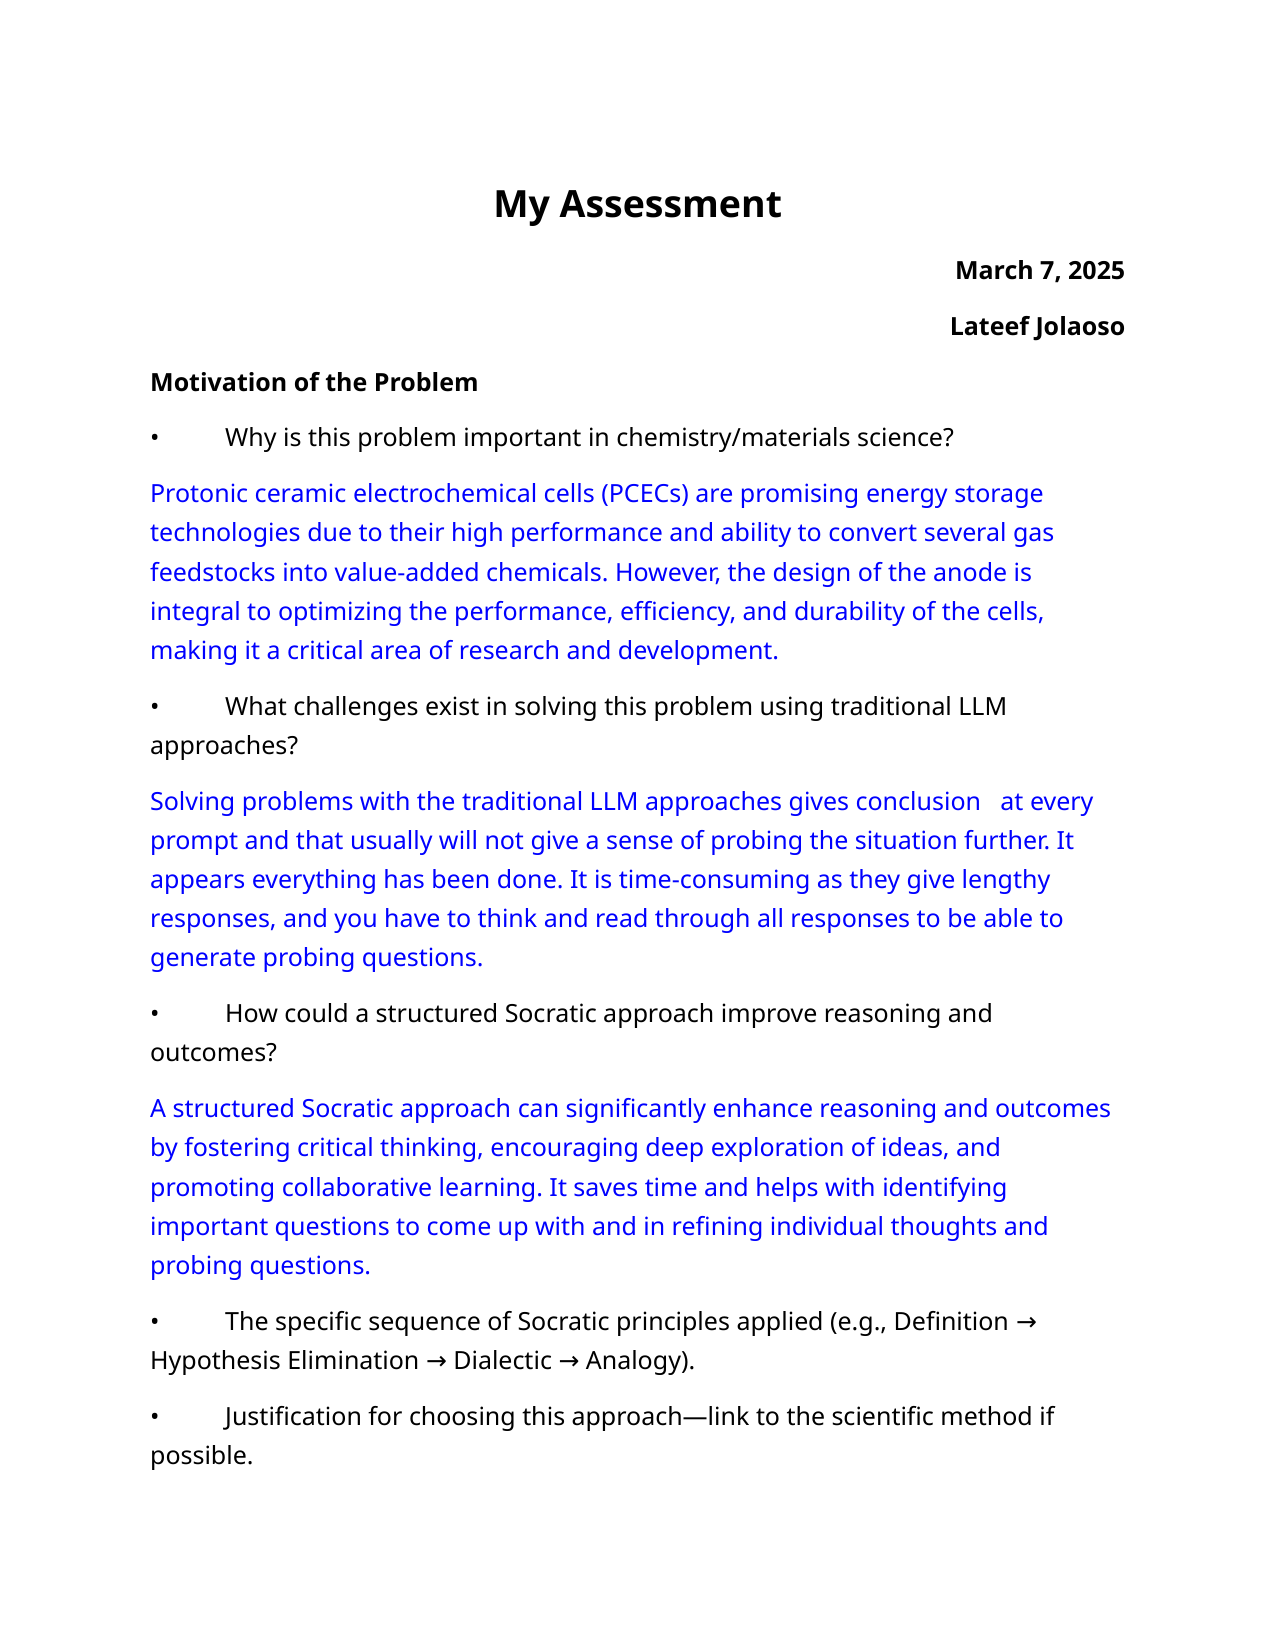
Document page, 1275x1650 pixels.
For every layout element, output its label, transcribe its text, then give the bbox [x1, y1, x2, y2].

text Solving problems with the traditional LLM approaches gives conclusion at every prompt and that usually will not give a sense of probing the situation further. It appears everything has been done. It is time-consuming as they give lengthy responses, and you have to think and read through all responses to be able to generate probing questions. [150, 783, 1125, 974]
text • How could a structured Socratic approach improve reasoning and outcomes? [150, 996, 1125, 1069]
text • What challenges exist in solving this problem using traditional LLM approaches? [150, 688, 1125, 762]
text A structured Socratic approach can significantly enhance reasoning and outcomes by fostering critical thinking, encouraging deep exploration of ideas, and promoting collaborative learning. It saves time and helps with identifying important questions to come up with and in refining individual thoughts and probing questions. [150, 1091, 1125, 1282]
text • Justification for choosing this approach—link to the scientific method if possible. [150, 1398, 1125, 1472]
text My Assessment [150, 177, 1125, 228]
text Lateef Jolaoso [150, 308, 1125, 342]
text Motivation of the Problem [150, 364, 1125, 398]
text • The specific sequence of Socratic principles applied (e.g., Definition → Hypothesis Elimination → Dialectic → Analogy). [150, 1303, 1125, 1377]
text March 7, 2025 [150, 252, 1125, 287]
text • Why is this problem important in chemistry/materials science? [150, 420, 1125, 454]
text Protonic ceramic electrochemical cells (PCECs) are promising energy storage technologies due to their high performance and ability to convert several gas feedstocks into value-added chemicals. However, the design of the anode is integral to optimizing the performance, efficiency, and durability of the cells, making it a critical area of research and development. [150, 476, 1125, 667]
